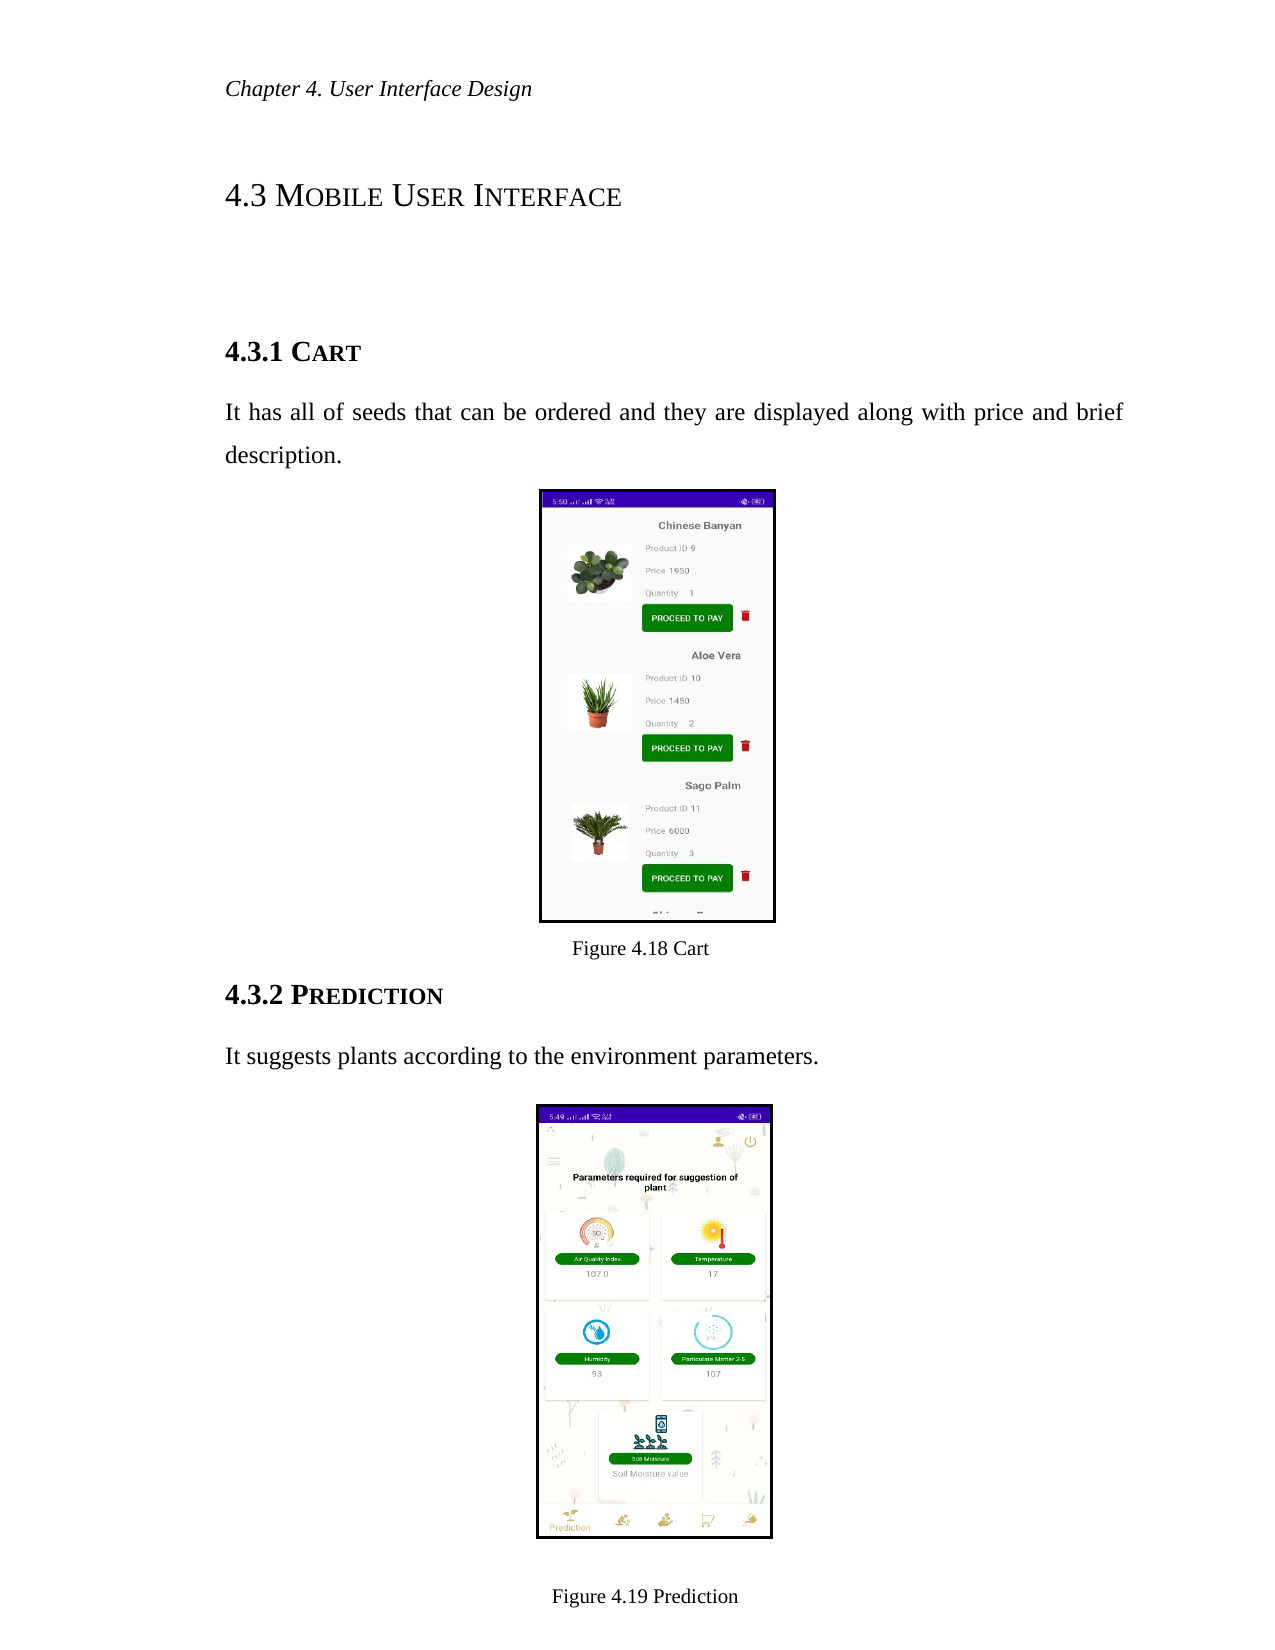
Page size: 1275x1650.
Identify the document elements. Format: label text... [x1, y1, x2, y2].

subtitle 4.3.1 Cart [225, 334, 1125, 367]
subtitle 4.3.2 Prediction [225, 977, 1125, 1011]
text It suggests plants according to the environment parameters. [225, 1041, 1125, 1070]
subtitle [225, 175, 1125, 213]
picture [542, 492, 773, 920]
text It has all of seeds that can be ordered and they are displayed along with price and brief description. [225, 397, 1125, 469]
